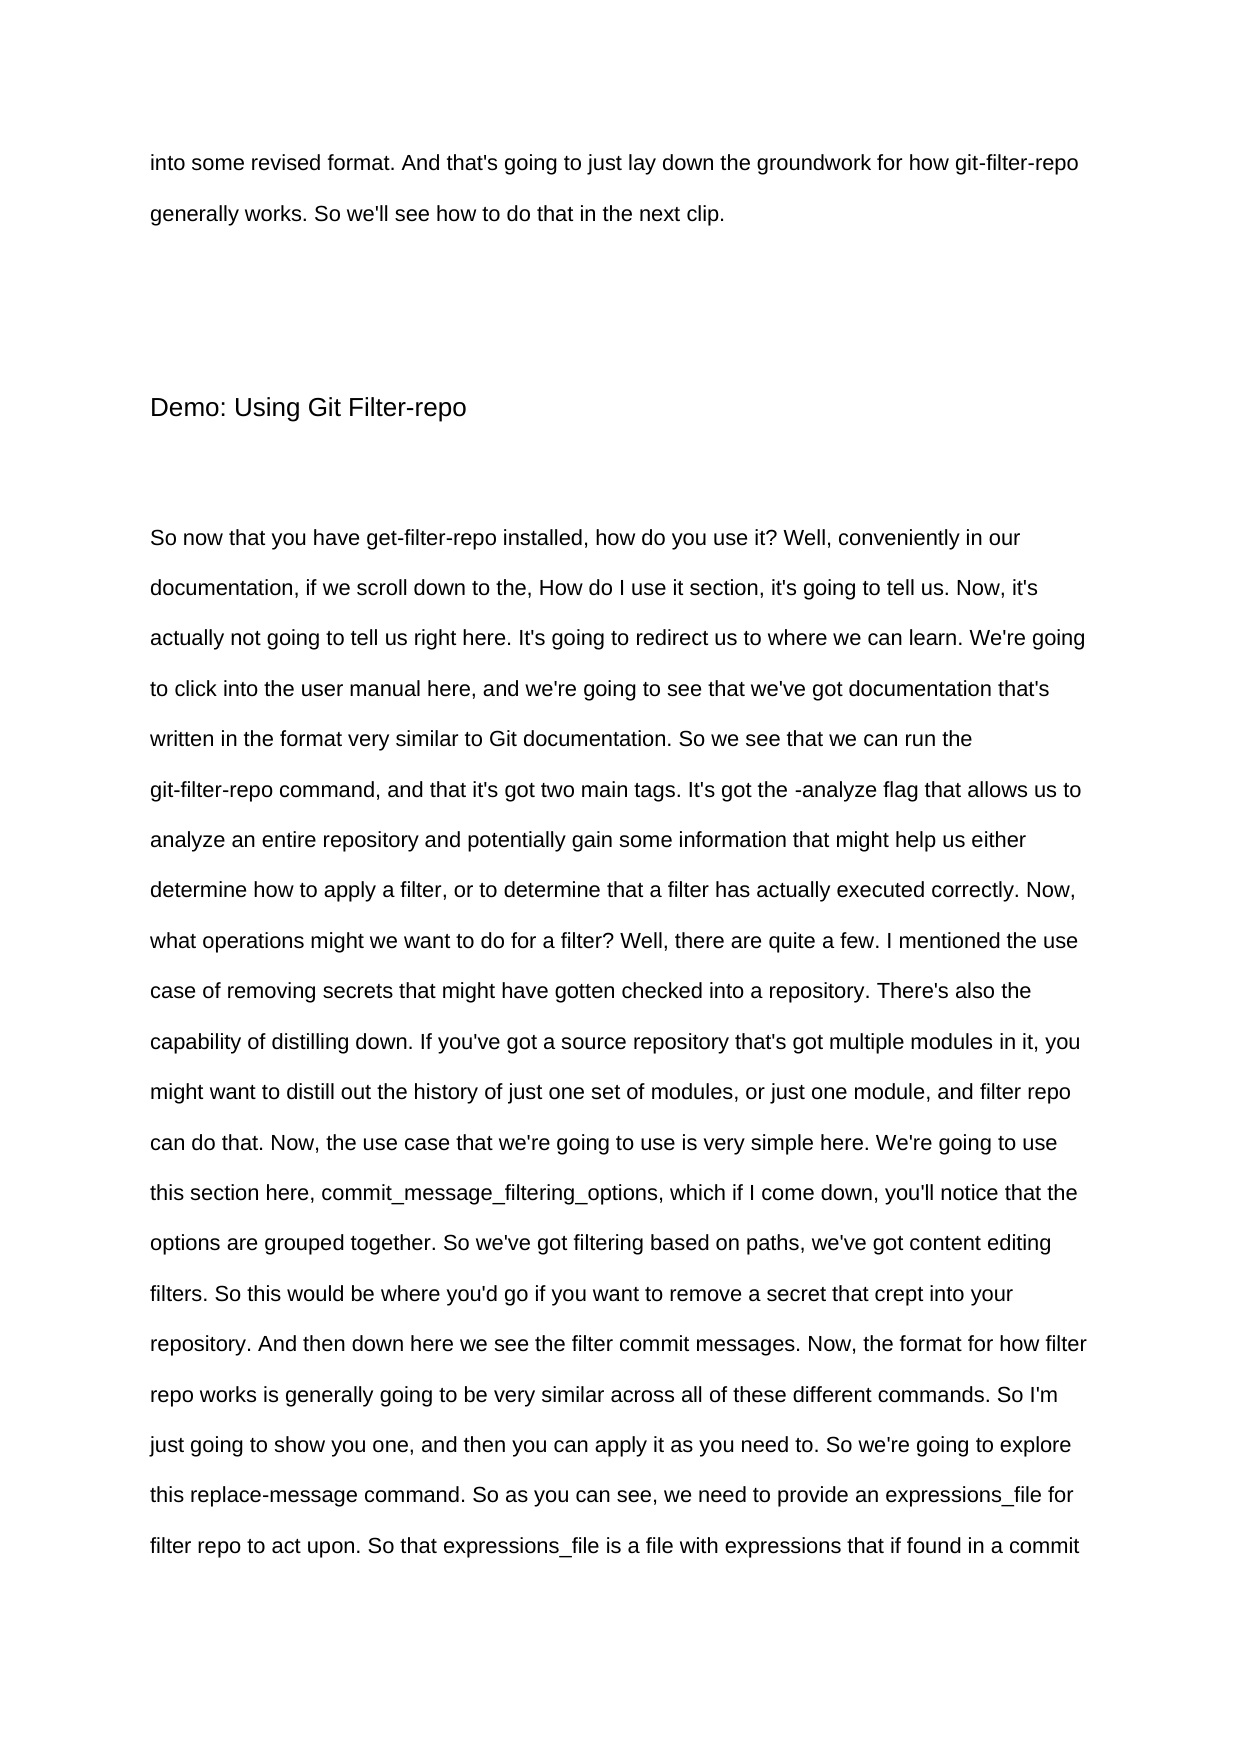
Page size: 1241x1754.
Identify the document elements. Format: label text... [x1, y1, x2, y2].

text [150, 524, 1090, 1558]
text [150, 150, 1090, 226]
subtitle Demo: Using Git Filter-repo [150, 392, 1090, 422]
